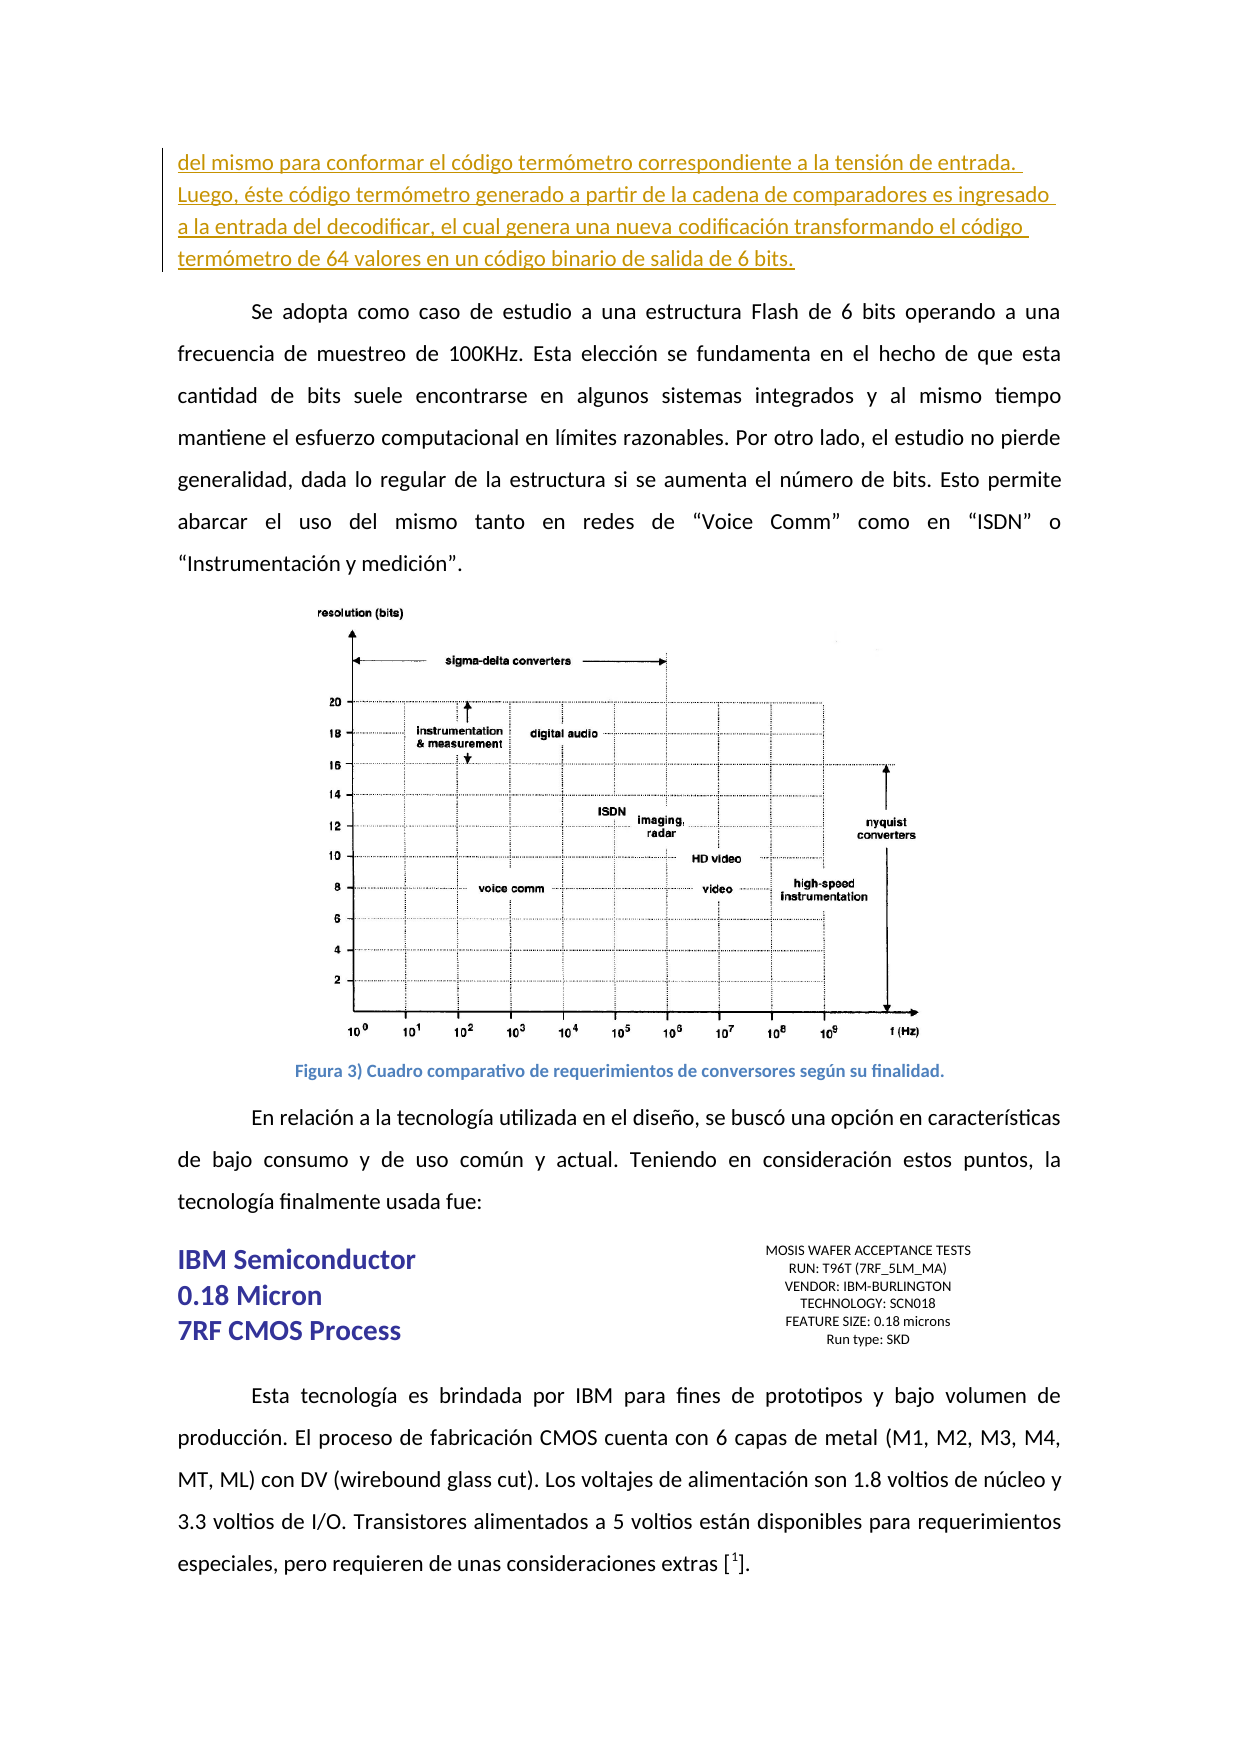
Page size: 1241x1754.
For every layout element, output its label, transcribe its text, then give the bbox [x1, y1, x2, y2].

text Esta tecnología es brindada por IBM para fines de prototipos y bajo volumen de producción. El proceso de fabricación CMOS cuenta con 6 capas de metal (M1, M2, M3, M4, MT, ML) con DV (wirebound glass cut). Los voltajes de alimentación son 1.8 voltios de núcleo y 3.3 voltios de I/O. Transistores alimentados a 5 voltios están disponibles para requerimientos especiales, pero requieren de unas consideraciones extras []. [177, 1381, 1063, 1577]
table_header IBM Semiconductor 0.18 Micron 7RF CMOS Process [166, 1241, 662, 1348]
picture [313, 603, 928, 1039]
text En relación a la tecnología utilizada en el diseño, se buscó una opción en características de bajo consumo y de uso común y actual. Teniendo en consideración estos puntos, la tecnología finalmente usada fue: [177, 1103, 1063, 1215]
table_header MOSIS WAFER ACCEPTANCE TESTS RUN: T96T (7RF_5LM_MA) VENDOR: IBM-BURLINGTON TECHNOLOGY: SCN018 FEATURE SIZE: 0.18 microns Run type: SKD [662, 1241, 1074, 1348]
